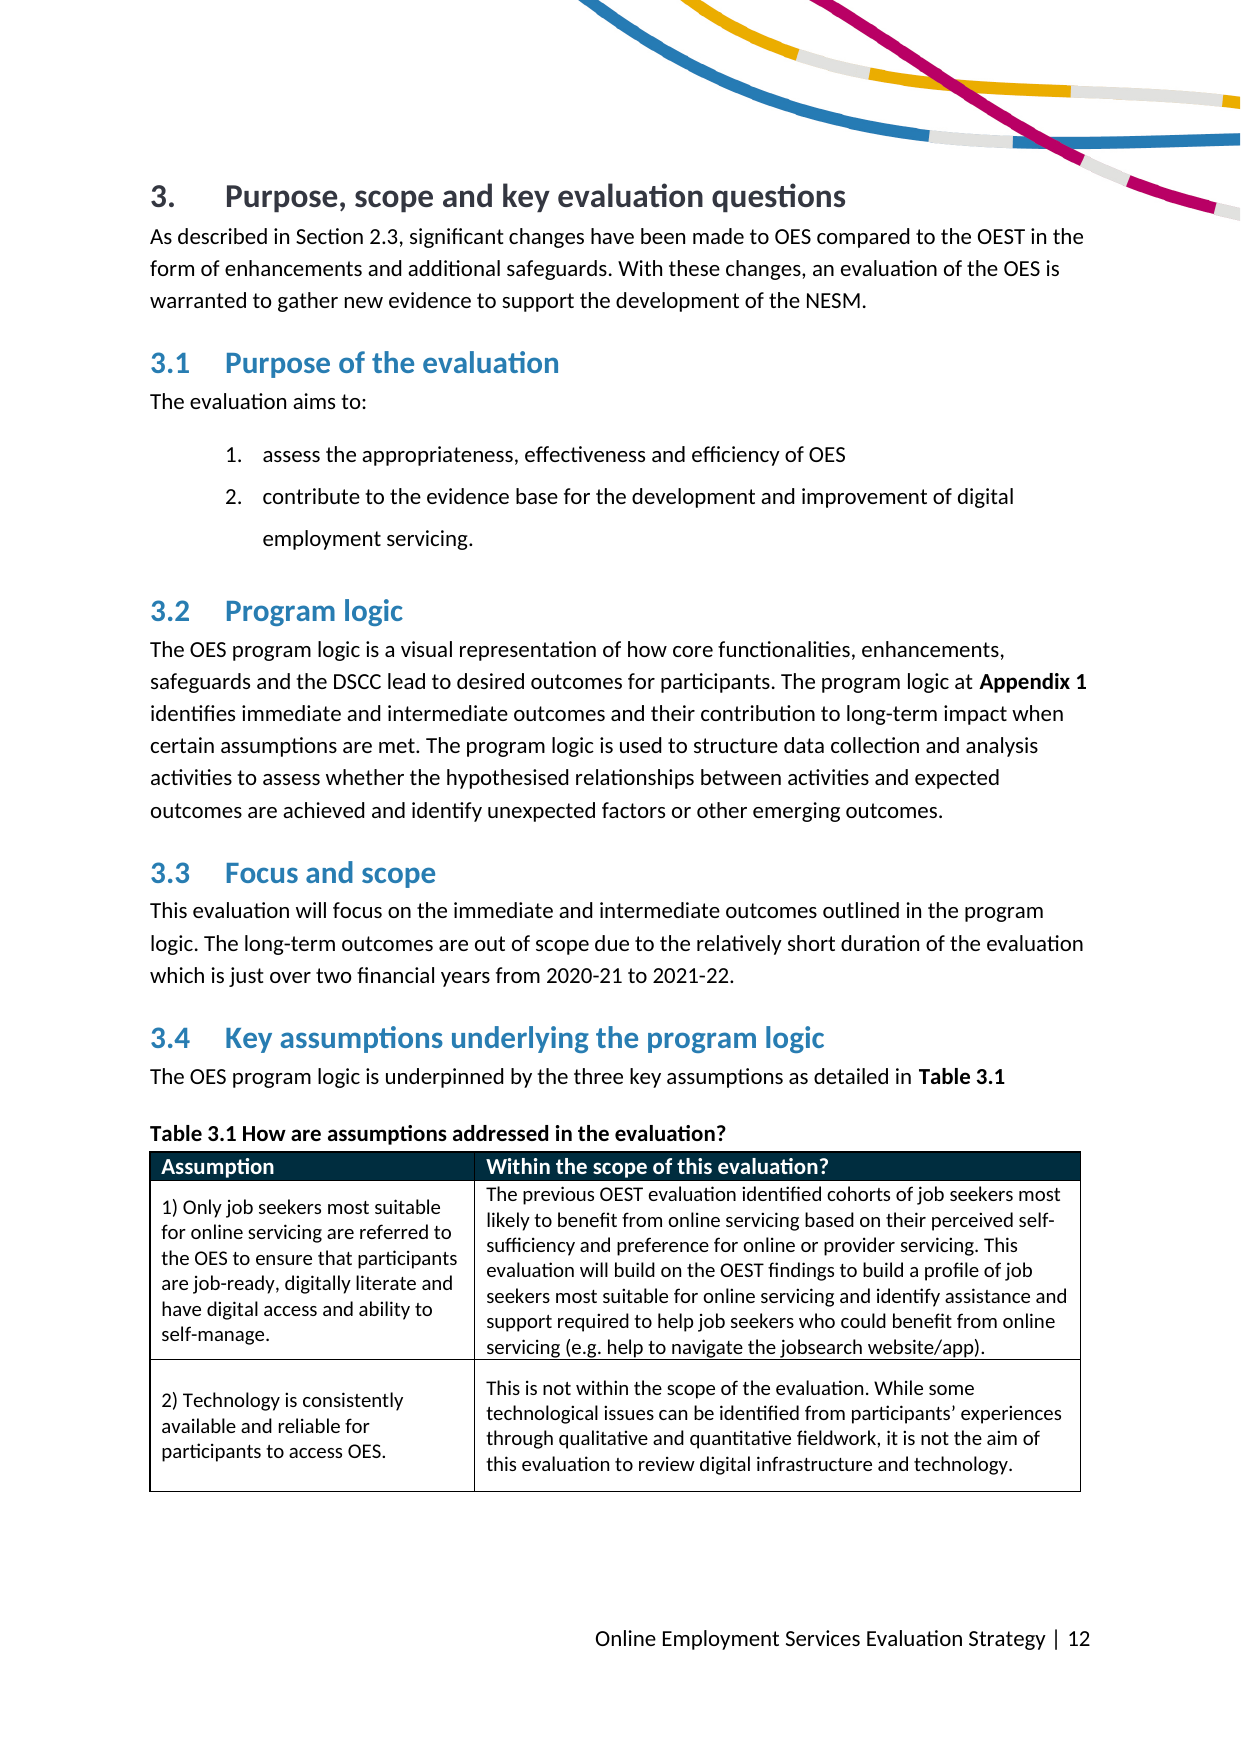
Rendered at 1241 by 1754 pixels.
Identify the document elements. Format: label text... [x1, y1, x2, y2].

table_cell 2) Technology is consistently available and reliable for participants to access OES. [151, 1360, 474, 1491]
text The evaluation aims to: [150, 387, 1090, 415]
subtitle 3.4 Key assumptions underlying the program logic [150, 1018, 1090, 1056]
text As described in Section 2.3, significant changes have been made to OES compared to the OEST in the form of enhancements and additional safeguards. With these changes, an evaluation of the OES is warranted to gather new evidence to support the development of the NESM. [150, 222, 1090, 314]
subtitle 3.1 Purpose of the evaluation [150, 343, 1090, 381]
list contribute to the evidence base for the development and improvement of digital employment servicing. [225, 482, 1090, 552]
text The OES program logic is underpinned by the three key assumptions as detailed in Table 3.1 [150, 1062, 1090, 1090]
table_cell The previous OEST evaluation identified cohorts of job seekers most likely to benefit from online servicing based on their perceived self-sufficiency and preference for online or provider servicing. This evaluation will build on the OEST findings to build a profile of job seekers most suitable for online servicing and identify assistance and support required to help job seekers who could benefit from online servicing (e.g. help to navigate the jobsearch website/app). [475, 1181, 1080, 1359]
text This evaluation will focus on the immediate and intermediate outcomes outlined in the program logic. The long-term outcomes are out of scope due to the relatively short duration of the evaluation which is just over two financial years from 2020-21 to 2021-22. [150, 897, 1090, 989]
picture [0, 0, 1241, 229]
list assess the appropriateness, effectiveness and efficiency of OES [225, 440, 1090, 468]
table_header Assumption [151, 1153, 474, 1180]
subtitle 3.2 Program logic [150, 591, 1090, 629]
table_cell 1) Only job seekers most suitable for online servicing are referred to the OES to ensure that participants are job-ready, digitally literate and have digital access and ability to self-manage. [151, 1181, 474, 1359]
table_cell This is not within the scope of the evaluation. While some technological issues can be identified from participants’ experiences through qualitative and quantitative fieldwork, it is not the aim of this evaluation to review digital infrastructure and technology. [475, 1360, 1080, 1491]
subtitle 3. Purpose, scope and key evaluation questions [150, 175, 1090, 216]
table_header Within the scope of this evaluation? [475, 1153, 1080, 1180]
subtitle 3.3 Focus and scope [150, 853, 1090, 891]
text The OES program logic is a visual representation of how core functionalities, enhancements, safeguards and the DSCC lead to desired outcomes for participants. The program logic at Appendix 1 identifies immediate and intermediate outcomes and their contribution to long-term impact when certain assumptions are met. The program logic is used to structure data collection and analysis activities to assess whether the hypothesised relationships between activities and expected outcomes are achieved and identify unexpected factors or other emerging outcomes. [150, 635, 1090, 824]
text Table 3.1 How are assumptions addressed in the evaluation? [150, 1119, 1090, 1147]
